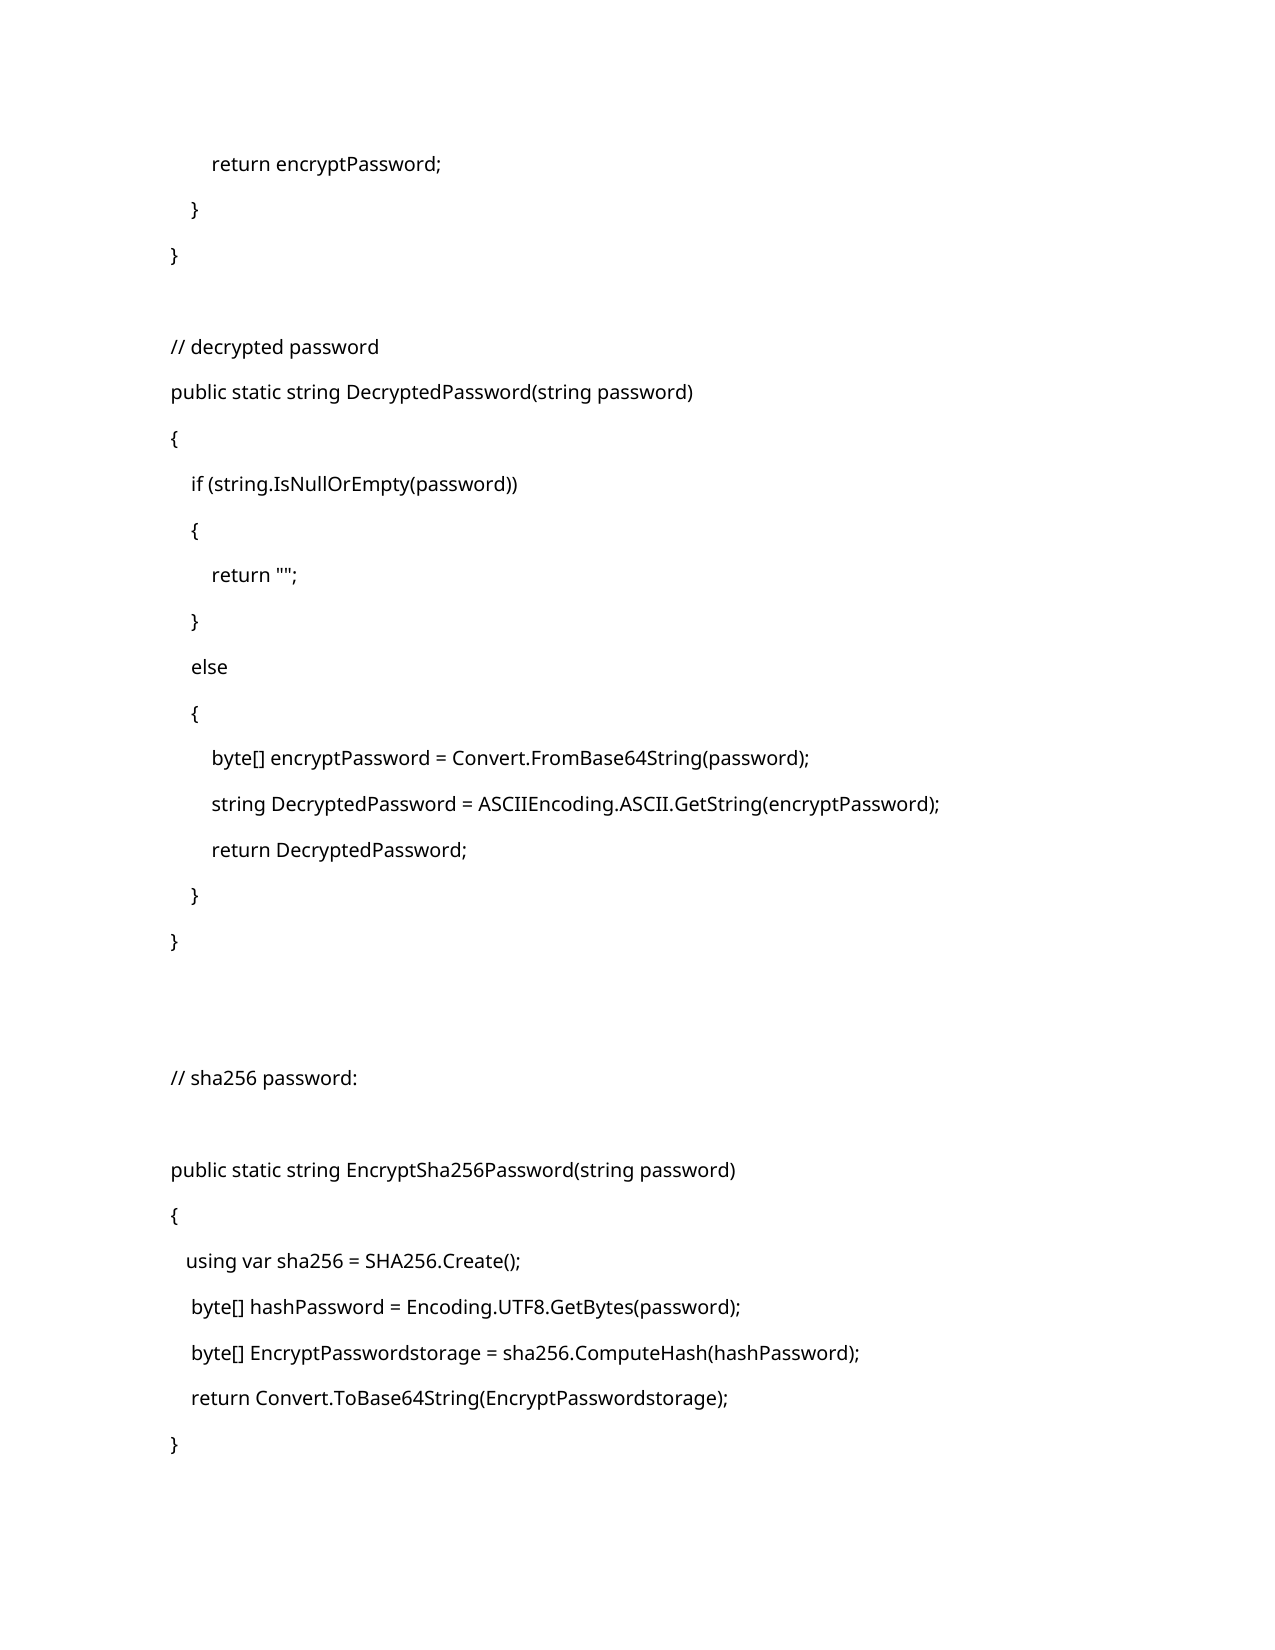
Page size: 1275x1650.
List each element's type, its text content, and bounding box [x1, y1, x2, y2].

text using var sha256 = SHA256.Create(); [150, 1247, 1125, 1274]
text if (string.IsNullOrEmpty(password)) [150, 470, 1125, 497]
text { [150, 424, 1125, 451]
text { [150, 699, 1125, 726]
text } [150, 196, 1125, 223]
text return DecryptedPassword; [150, 836, 1125, 863]
text return encryptPassword; [150, 150, 1125, 177]
text byte[] encryptPassword = Convert.FromBase64String(password); [150, 744, 1125, 771]
text } [150, 1430, 1125, 1457]
text } [150, 882, 1125, 909]
text public static string EncryptSha256Password(string password) [150, 1156, 1125, 1183]
text // decrypted password [150, 333, 1125, 360]
text // sha256 password: [150, 1064, 1125, 1092]
text else [150, 653, 1125, 680]
text } [150, 607, 1125, 634]
text return Convert.ToBase64String(EncryptPasswordstorage); [150, 1385, 1125, 1412]
text byte[] hashPassword = Encoding.UTF8.GetBytes(password); [150, 1293, 1125, 1320]
text } [150, 241, 1125, 268]
text } [150, 927, 1125, 954]
text { [150, 516, 1125, 543]
text byte[] EncryptPasswordstorage = sha256.ComputeHash(hashPassword); [150, 1339, 1125, 1366]
text return ""; [150, 562, 1125, 588]
text { [150, 1202, 1125, 1229]
text public static string DecryptedPassword(string password) [150, 379, 1125, 406]
text string DecryptedPassword = ASCIIEncoding.ASCII.GetString(encryptPassword); [150, 790, 1125, 817]
